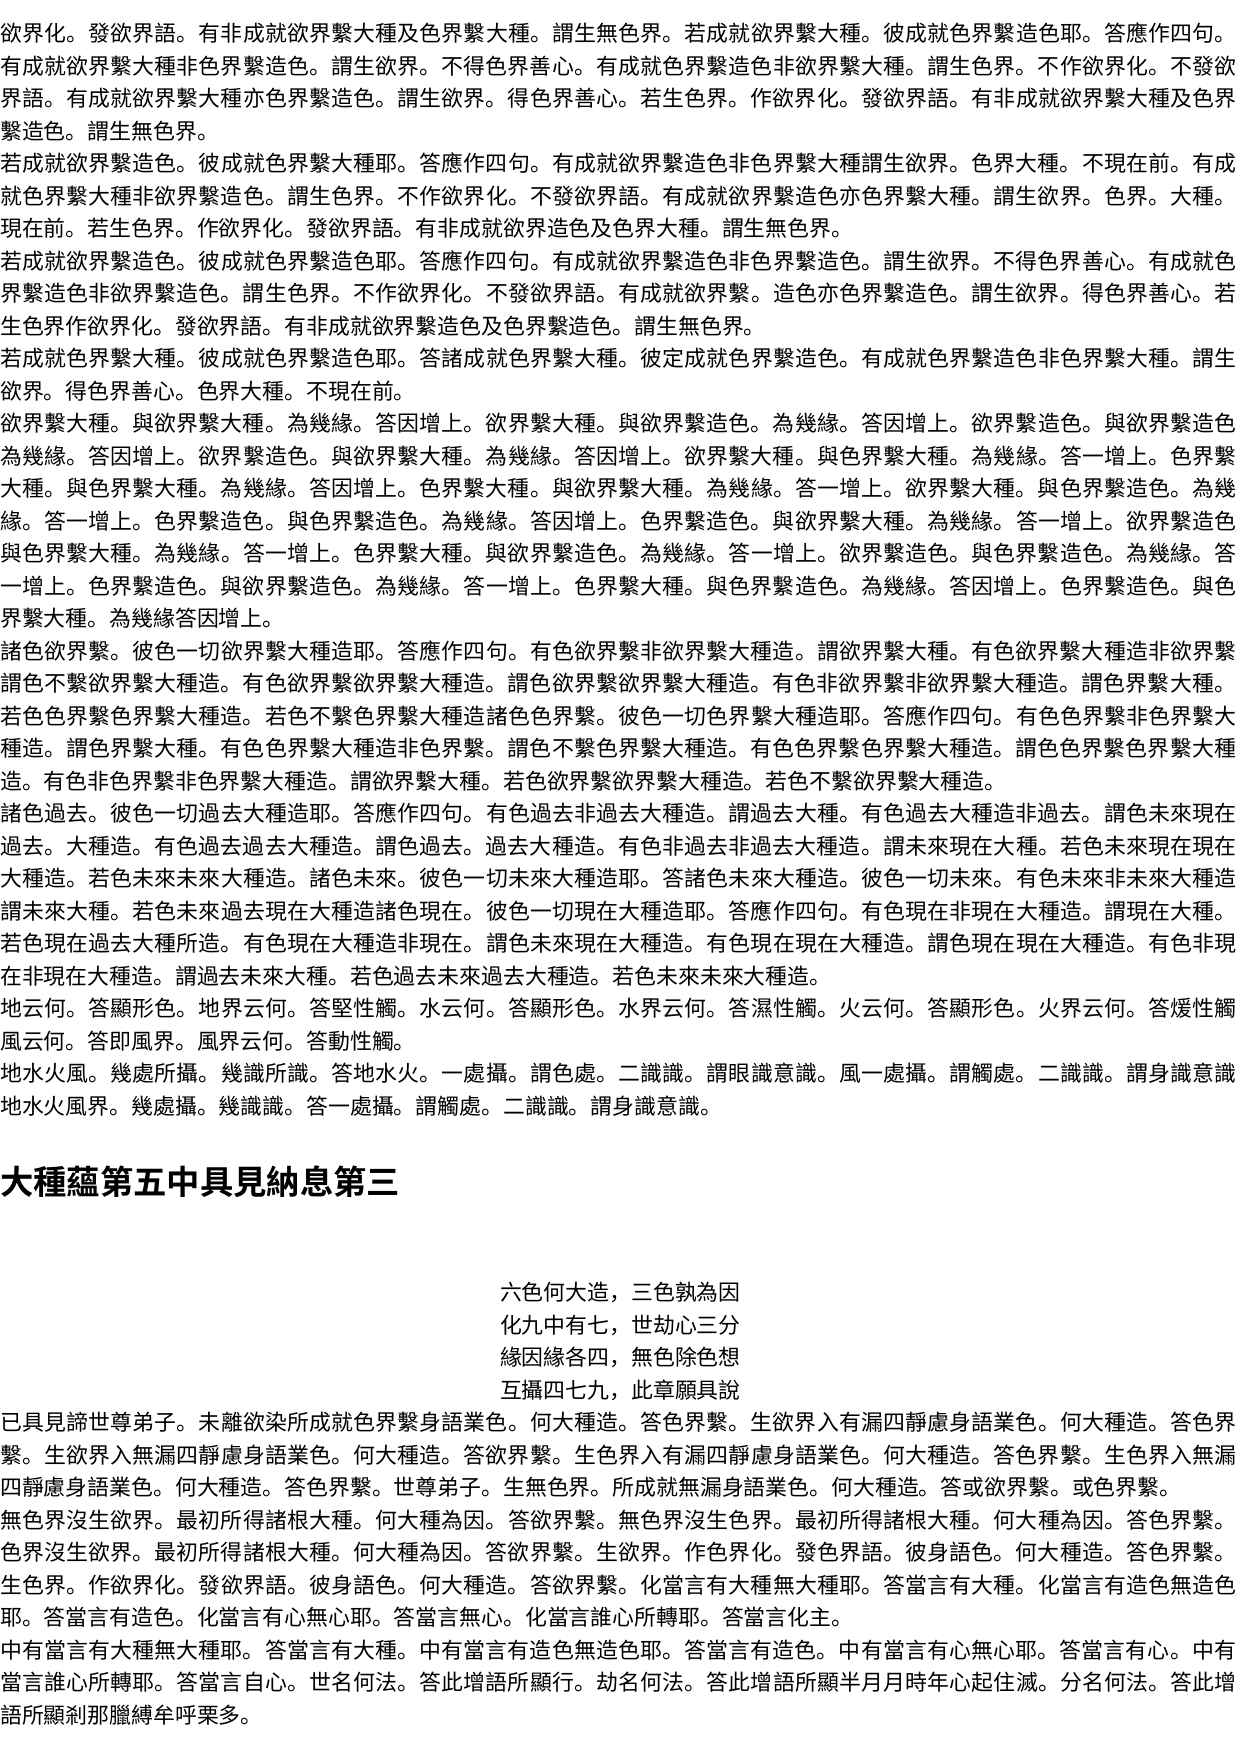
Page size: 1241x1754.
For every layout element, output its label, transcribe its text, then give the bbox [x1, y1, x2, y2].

text 若成就色界繫大種。彼成就色界繫造色耶。答諸成就色界繫大種。彼定成就色界繫造色。有成就色界繫造色非色界繫大種。謂生欲界。得色界善心。色界大種。不現在前。 [0, 341, 1240, 406]
text 已具見諦世尊弟子。未離欲染所成就色界繫身語業色。何大種造。答色界繫。生欲界入有漏四靜慮身語業色。何大種造。答色界繫。生欲界入無漏四靜慮身語業色。何大種造。答欲界繫。生色界入有漏四靜慮身語業色。何大種造。答色界繫。生色界入無漏四靜慮身語業色。何大種造。答色界繫。世尊弟子。生無色界。所成就無漏身語業色。何大種造。答或欲界繫。或色界繫。 [0, 1405, 1240, 1502]
text 地云何。答顯形色。地界云何。答堅性觸。水云何。答顯形色。水界云何。答濕性觸。火云何。答顯形色。火界云何。答煖性觸。風云何。答即風界。風界云何。答動性觸。 [0, 991, 1240, 1056]
text 若成就欲界繫造色。彼成就色界繫造色耶。答應作四句。有成就欲界繫造色非色界繫造色。謂生欲界。不得色界善心。有成就色界繫造色非欲界繫造色。謂生色界。不作欲界化。不發欲界語。有成就欲界繫。造色亦色界繫造色。謂生欲界。得色界善心。若生色界作欲界化。發欲界語。有非成就欲界繫造色及色界繫造色。謂生無色界。 [0, 243, 1240, 341]
subtitle 大種蘊第五中具見納息第三 [0, 1148, 1240, 1213]
text 若成就欲界繫造色。彼成就色界繫大種耶。答應作四句。有成就欲界繫造色非色界繫大種謂生欲界。色界大種。不現在前。有成就色界繫大種非欲界繫造色。謂生色界。不作欲界化。不發欲界語。有成就欲界繫造色亦色界繫大種。謂生欲界。色界。大種。現在前。若生色界。作欲界化。發欲界語。有非成就欲界造色及色界大種。謂生無色界。 [0, 146, 1240, 243]
text 中有當言有大種無大種耶。答當言有大種。中有當言有造色無造色耶。答當言有造色。中有當言有心無心耶。答當言有心。中有當言誰心所轉耶。答當言自心。世名何法。答此增語所顯行。劫名何法。答此增語所顯半月月時年心起住滅。分名何法。答此增語所顯剎那臘縛牟呼栗多。 [0, 1632, 1240, 1730]
text 無色界沒生欲界。最初所得諸根大種。何大種為因。答欲界繫。無色界沒生色界。最初所得諸根大種。何大種為因。答色界繫。色界沒生欲界。最初所得諸根大種。何大種為因。答欲界繫。生欲界。作色界化。發色界語。彼身語色。何大種造。答色界繫。生色界。作欲界化。發欲界語。彼身語色。何大種造。答欲界繫。化當言有大種無大種耶。答當言有大種。化當言有造色無造色耶。答當言有造色。化當言有心無心耶。答當言無心。化當言誰心所轉耶。答當言化主。 [0, 1502, 1240, 1632]
text 諸色過去。彼色一切過去大種造耶。答應作四句。有色過去非過去大種造。謂過去大種。有色過去大種造非過去。謂色未來現在過去。大種造。有色過去過去大種造。謂色過去。過去大種造。有色非過去非過去大種造。謂未來現在大種。若色未來現在現在大種造。若色未來未來大種造。諸色未來。彼色一切未來大種造耶。答諸色未來大種造。彼色一切未來。有色未來非未來大種造。謂未來大種。若色未來過去現在大種造諸色現在。彼色一切現在大種造耶。答應作四句。有色現在非現在大種造。謂現在大種。若色現在過去大種所造。有色現在大種造非現在。謂色未來現在大種造。有色現在現在大種造。謂色現在現在大種造。有色非現在非現在大種造。謂過去未來大種。若色過去未來過去大種造。若色未來未來大種造。 [0, 796, 1240, 991]
text 地水火風。幾處所攝。幾識所識。答地水火。一處攝。謂色處。二識識。謂眼識意識。風一處攝。謂觸處。二識識。謂身識意識。地水火風界。幾處攝。幾識識。答一處攝。謂觸處。二識識。謂身識意識。 [0, 1056, 1240, 1121]
text 緣因緣各四，無色除色想 [0, 1340, 1240, 1372]
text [0, 16, 1240, 146]
text 諸色欲界繫。彼色一切欲界繫大種造耶。答應作四句。有色欲界繫非欲界繫大種造。謂欲界繫大種。有色欲界繫大種造非欲界繫。謂色不繫欲界繫大種造。有色欲界繫欲界繫大種造。謂色欲界繫欲界繫大種造。有色非欲界繫非欲界繫大種造。謂色界繫大種。若色色界繫色界繫大種造。若色不繫色界繫大種造諸色色界繫。彼色一切色界繫大種造耶。答應作四句。有色色界繫非色界繫大種造。謂色界繫大種。有色色界繫大種造非色界繫。謂色不繫色界繫大種造。有色色界繫色界繫大種造。謂色色界繫色界繫大種造。有色非色界繫非色界繫大種造。謂欲界繫大種。若色欲界繫欲界繫大種造。若色不繫欲界繫大種造。 [0, 633, 1240, 796]
text 互攝四七九，此章願具說 [0, 1372, 1240, 1405]
text 化九中有七，世劫心三分 [0, 1307, 1240, 1340]
text 欲界繫大種。與欲界繫大種。為幾緣。答因增上。欲界繫大種。與欲界繫造色。為幾緣。答因增上。欲界繫造色。與欲界繫造色。為幾緣。答因增上。欲界繫造色。與欲界繫大種。為幾緣。答因增上。欲界繫大種。與色界繫大種。為幾緣。答一增上。色界繫大種。與色界繫大種。為幾緣。答因增上。色界繫大種。與欲界繫大種。為幾緣。答一增上。欲界繫大種。與色界繫造色。為幾緣。答一增上。色界繫造色。與色界繫造色。為幾緣。答因增上。色界繫造色。與欲界繫大種。為幾緣。答一增上。欲界繫造色。與色界繫大種。為幾緣。答一增上。色界繫大種。與欲界繫造色。為幾緣。答一增上。欲界繫造色。與色界繫造色。為幾緣。答一增上。色界繫造色。與欲界繫造色。為幾緣。答一增上。色界繫大種。與色界繫造色。為幾緣。答因增上。色界繫造色。與色界繫大種。為幾緣答因增上。 [0, 406, 1240, 633]
text 六色何大造，三色孰為因 [0, 1275, 1240, 1307]
